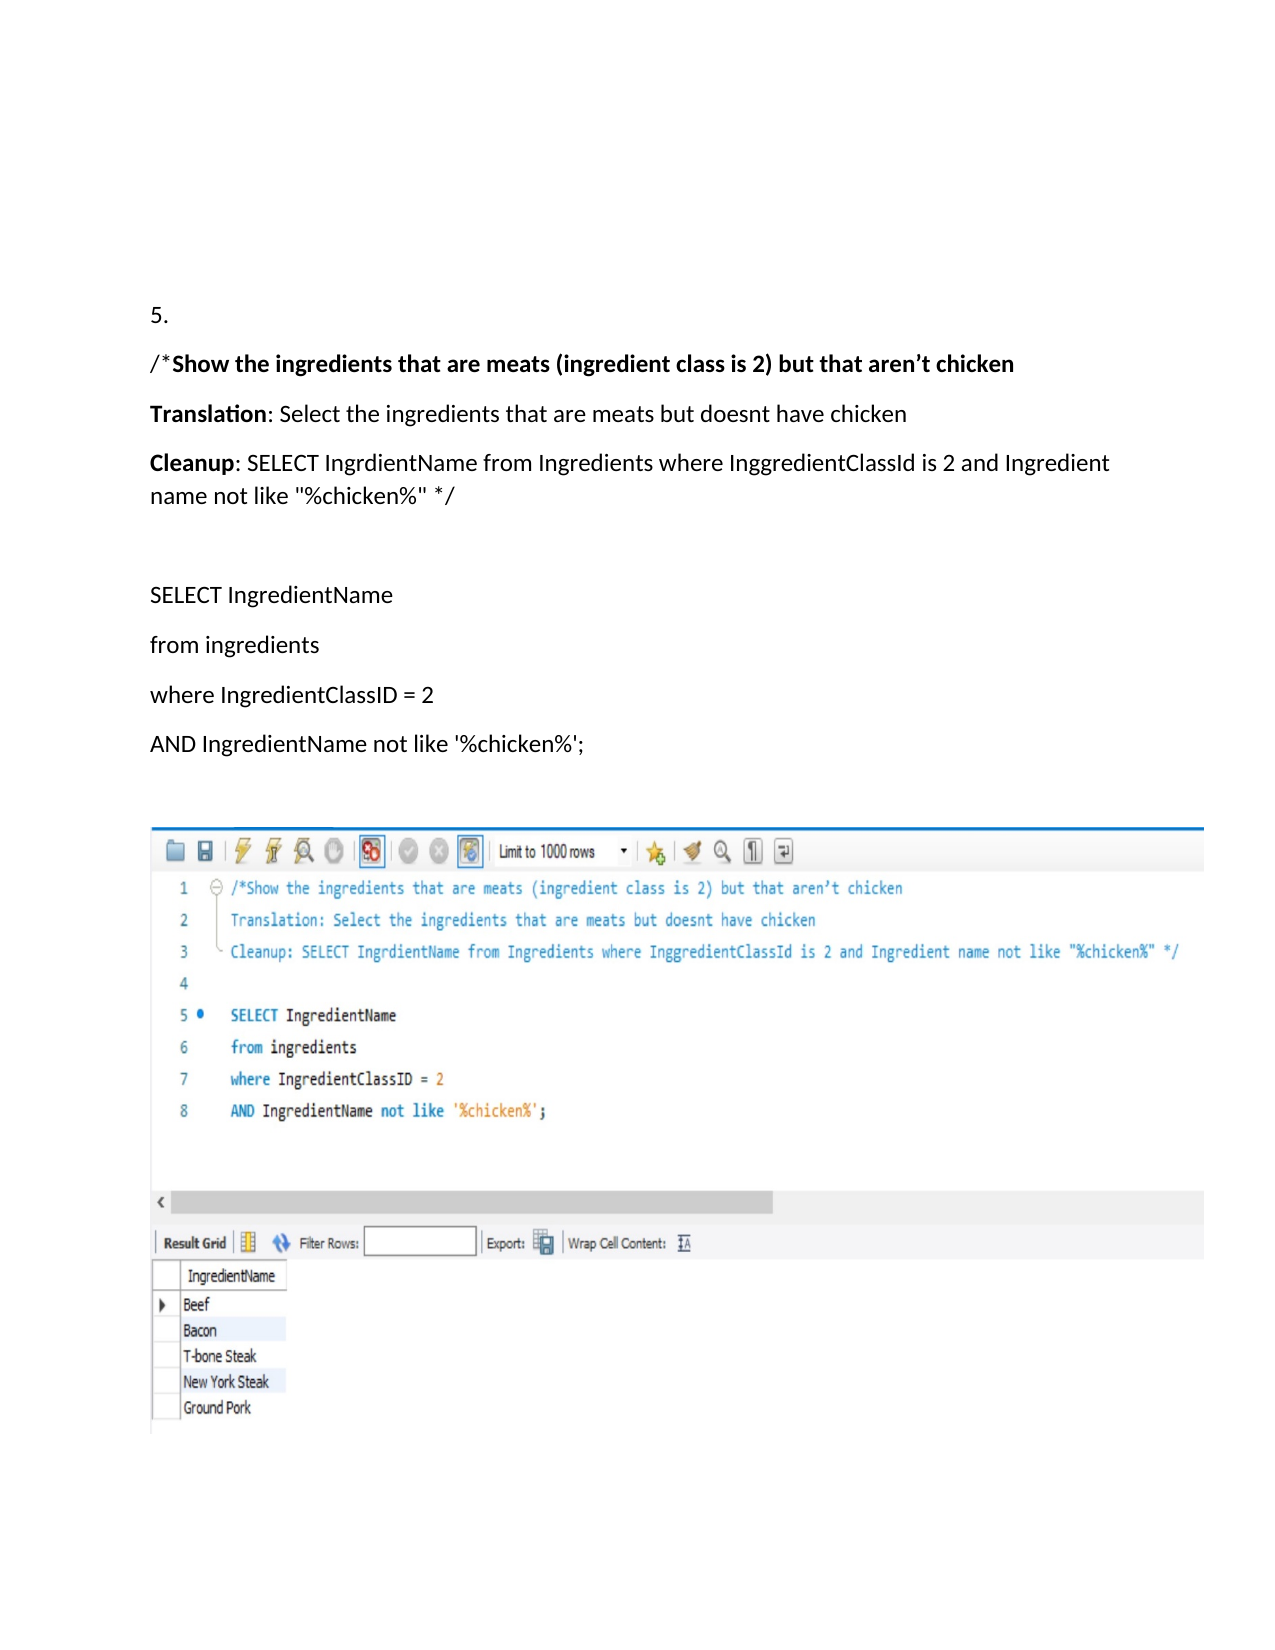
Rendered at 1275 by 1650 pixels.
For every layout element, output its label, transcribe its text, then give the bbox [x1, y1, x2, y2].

text AND IngredientName not like '%chicken%'; [150, 728, 1125, 759]
text Translation: Select the ingredients that are meats but doesnt have chicken [150, 398, 1125, 428]
text from ingredients [150, 629, 1125, 660]
text /*Show the ingredients that are meats (ingredient class is 2) but that aren’t chicken [150, 348, 1125, 379]
text where IngredientClassID = 2 [150, 679, 1125, 709]
text 5. [150, 299, 1125, 329]
text SELECT IngredientName [150, 579, 1125, 610]
picture [150, 827, 1204, 1434]
text Cleanup: SELECT IngrdientName from Ingredients where InggredientClassId is 2 and Ingredient name not like "%chicken%" */ [150, 447, 1125, 511]
